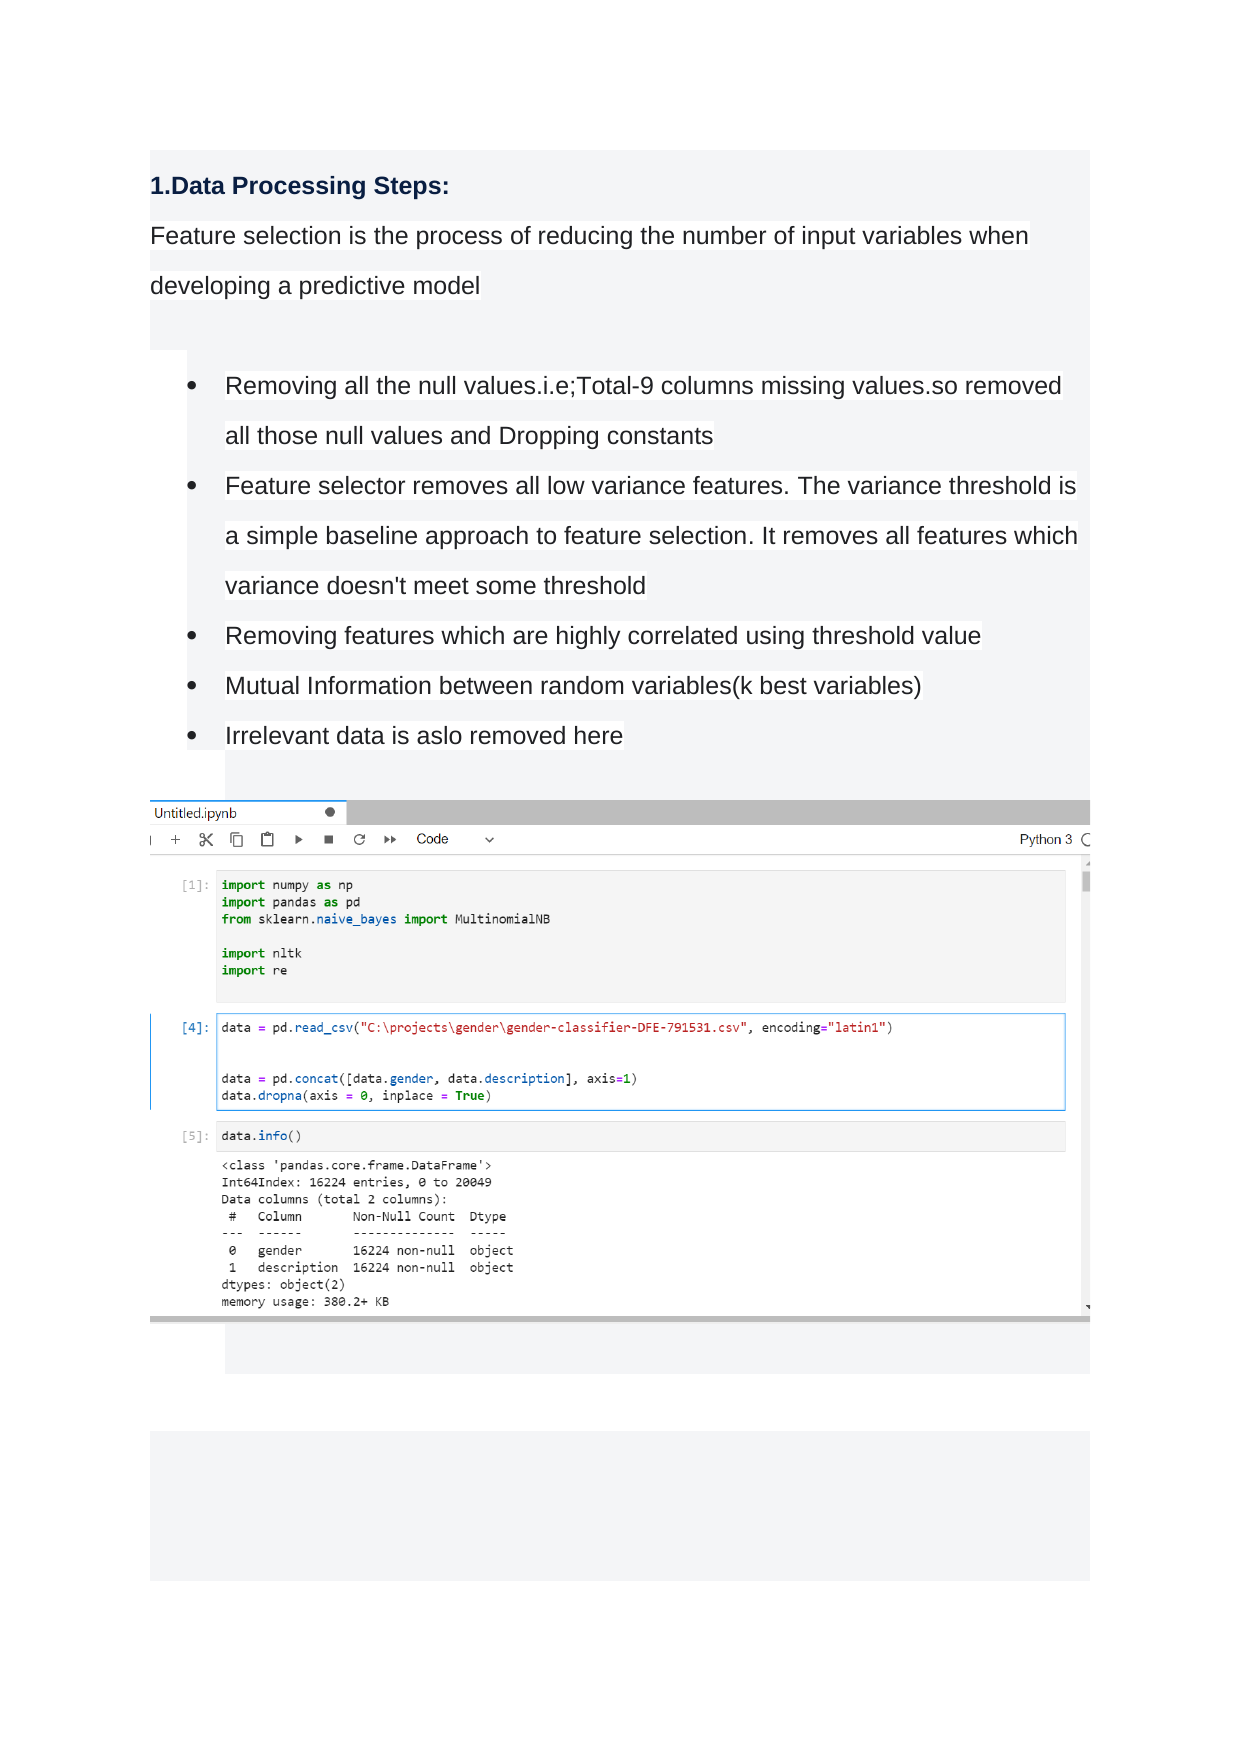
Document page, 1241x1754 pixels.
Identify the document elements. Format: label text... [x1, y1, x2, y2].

list Mutual Information between random variables(k best variables) [187, 650, 1090, 700]
list Removing features which are highly correlated using threshold value [187, 600, 1090, 650]
text Feature selection is the process of reducing the number of input variables when developing a predictive model [150, 200, 1090, 300]
text 1.Data Processing Steps: [150, 150, 1090, 200]
list Irrelevant data is aslo removed here [187, 700, 1090, 750]
picture [150, 800, 1091, 1324]
list Removing all the null values.i.e;Total-9 columns missing values.so removed all those null values and Dropping constants [187, 350, 1090, 450]
list Feature selector removes all low variance features. The variance threshold is a simple baseline approach to feature selection. It removes all features which variance doesn't meet some threshold [187, 450, 1090, 600]
